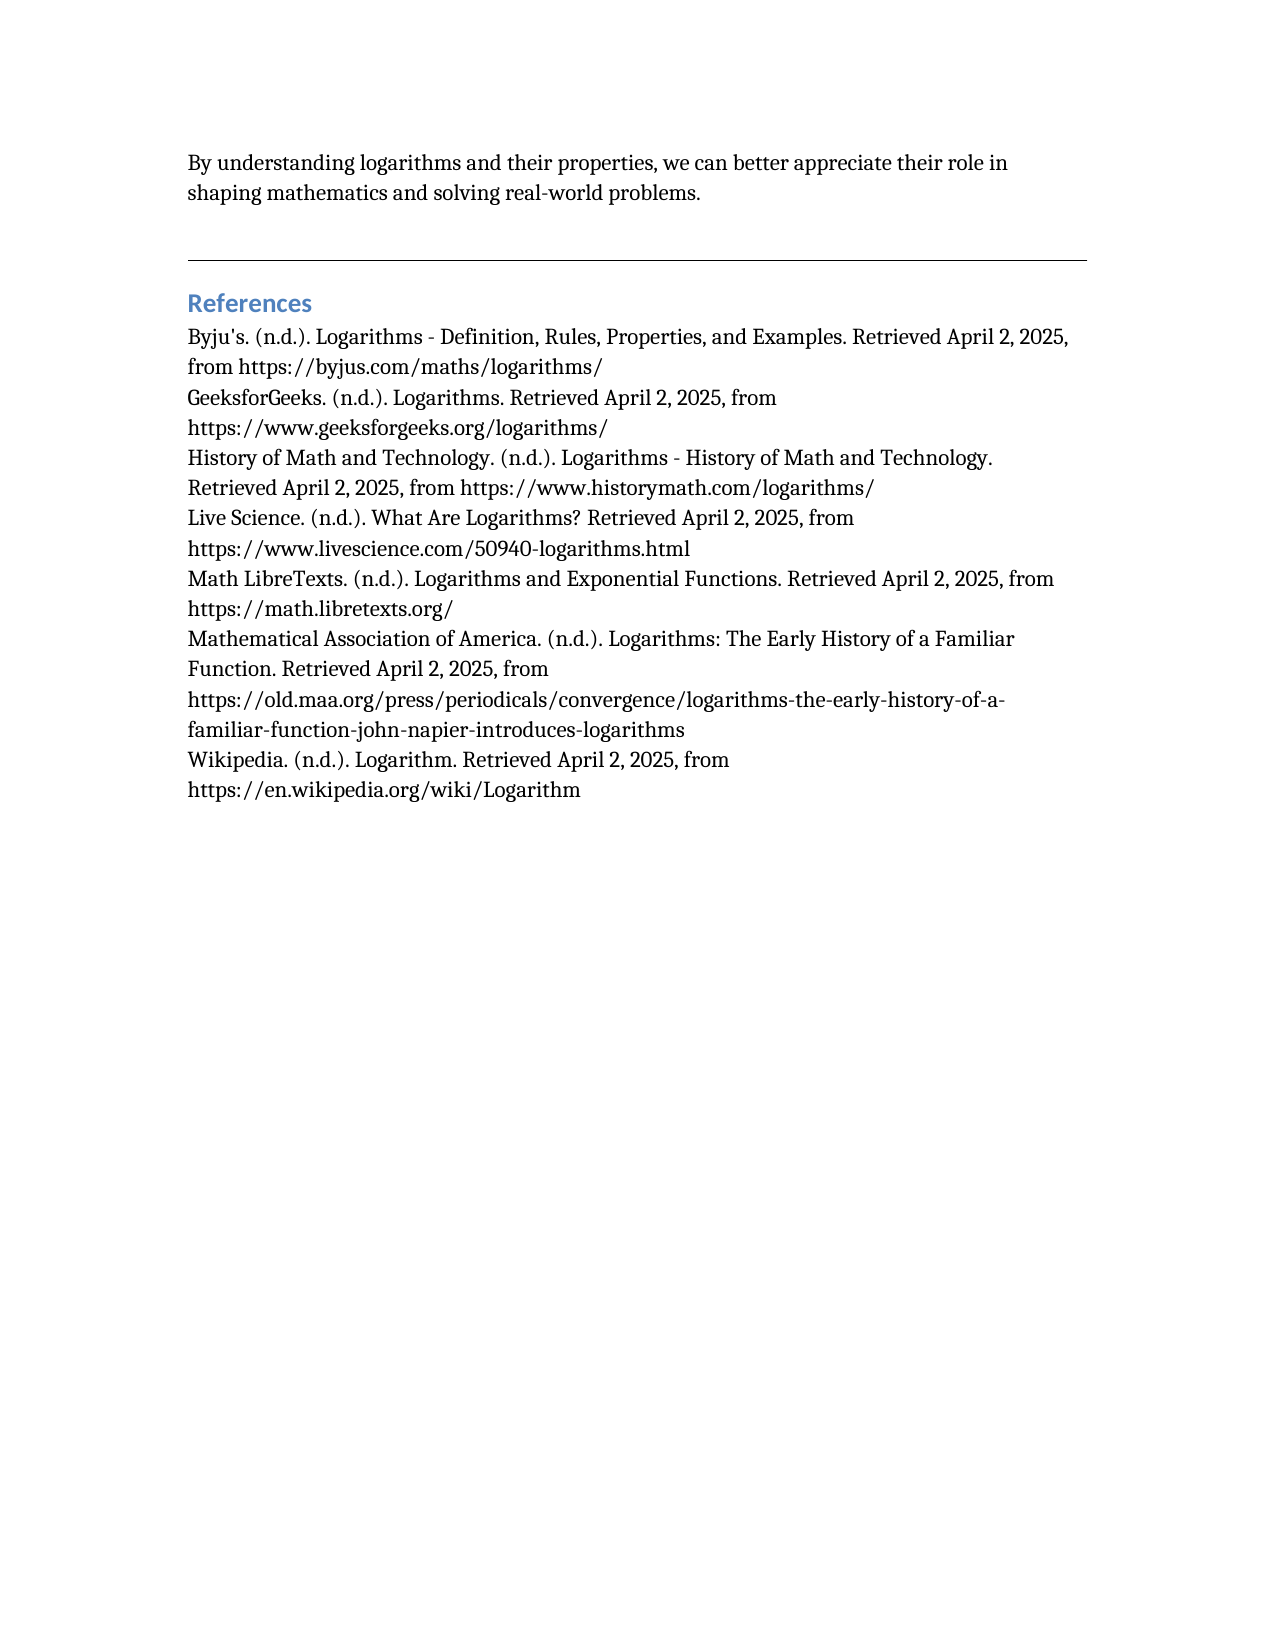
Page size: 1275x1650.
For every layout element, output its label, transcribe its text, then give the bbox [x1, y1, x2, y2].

subtitle References [187, 286, 1087, 319]
text Byju's. (n.d.). Logarithms - Definition, Rules, Properties, and Examples. Retrieved April 2, 2025, from https://byjus.com/maths/logarithms/ GeeksforGeeks. (n.d.). Logarithms. Retrieved April 2, 2025, from https://www.geeksforgeeks.org/logarithms/ History of Math and Technology. (n.d.). Logarithms - History of Math and Technology. Retrieved April 2, 2025, from https://www.historymath.com/logarithms/ Live Science. (n.d.). What Are Logarithms? Retrieved April 2, 2025, from https://www.livescience.com/50940-logarithms.html Math LibreTexts. (n.d.). Logarithms and Exponential Functions. Retrieved April 2, 2025, from https://math.libretexts.org/ Mathematical Association of America. (n.d.). Logarithms: The Early History of a Familiar Function. Retrieved April 2, 2025, from https://old.maa.org/press/periodicals/convergence/logarithms-the-early-history-of-a-familiar-function-john-napier-introduces-logarithms Wikipedia. (n.d.). Logarithm. Retrieved April 2, 2025, from https://en.wikipedia.org/wiki/Logarithm [187, 324, 1087, 803]
text By understanding logarithms and their properties, we can better appreciate their role in shaping mathematics and solving real-world problems. [187, 150, 1087, 207]
